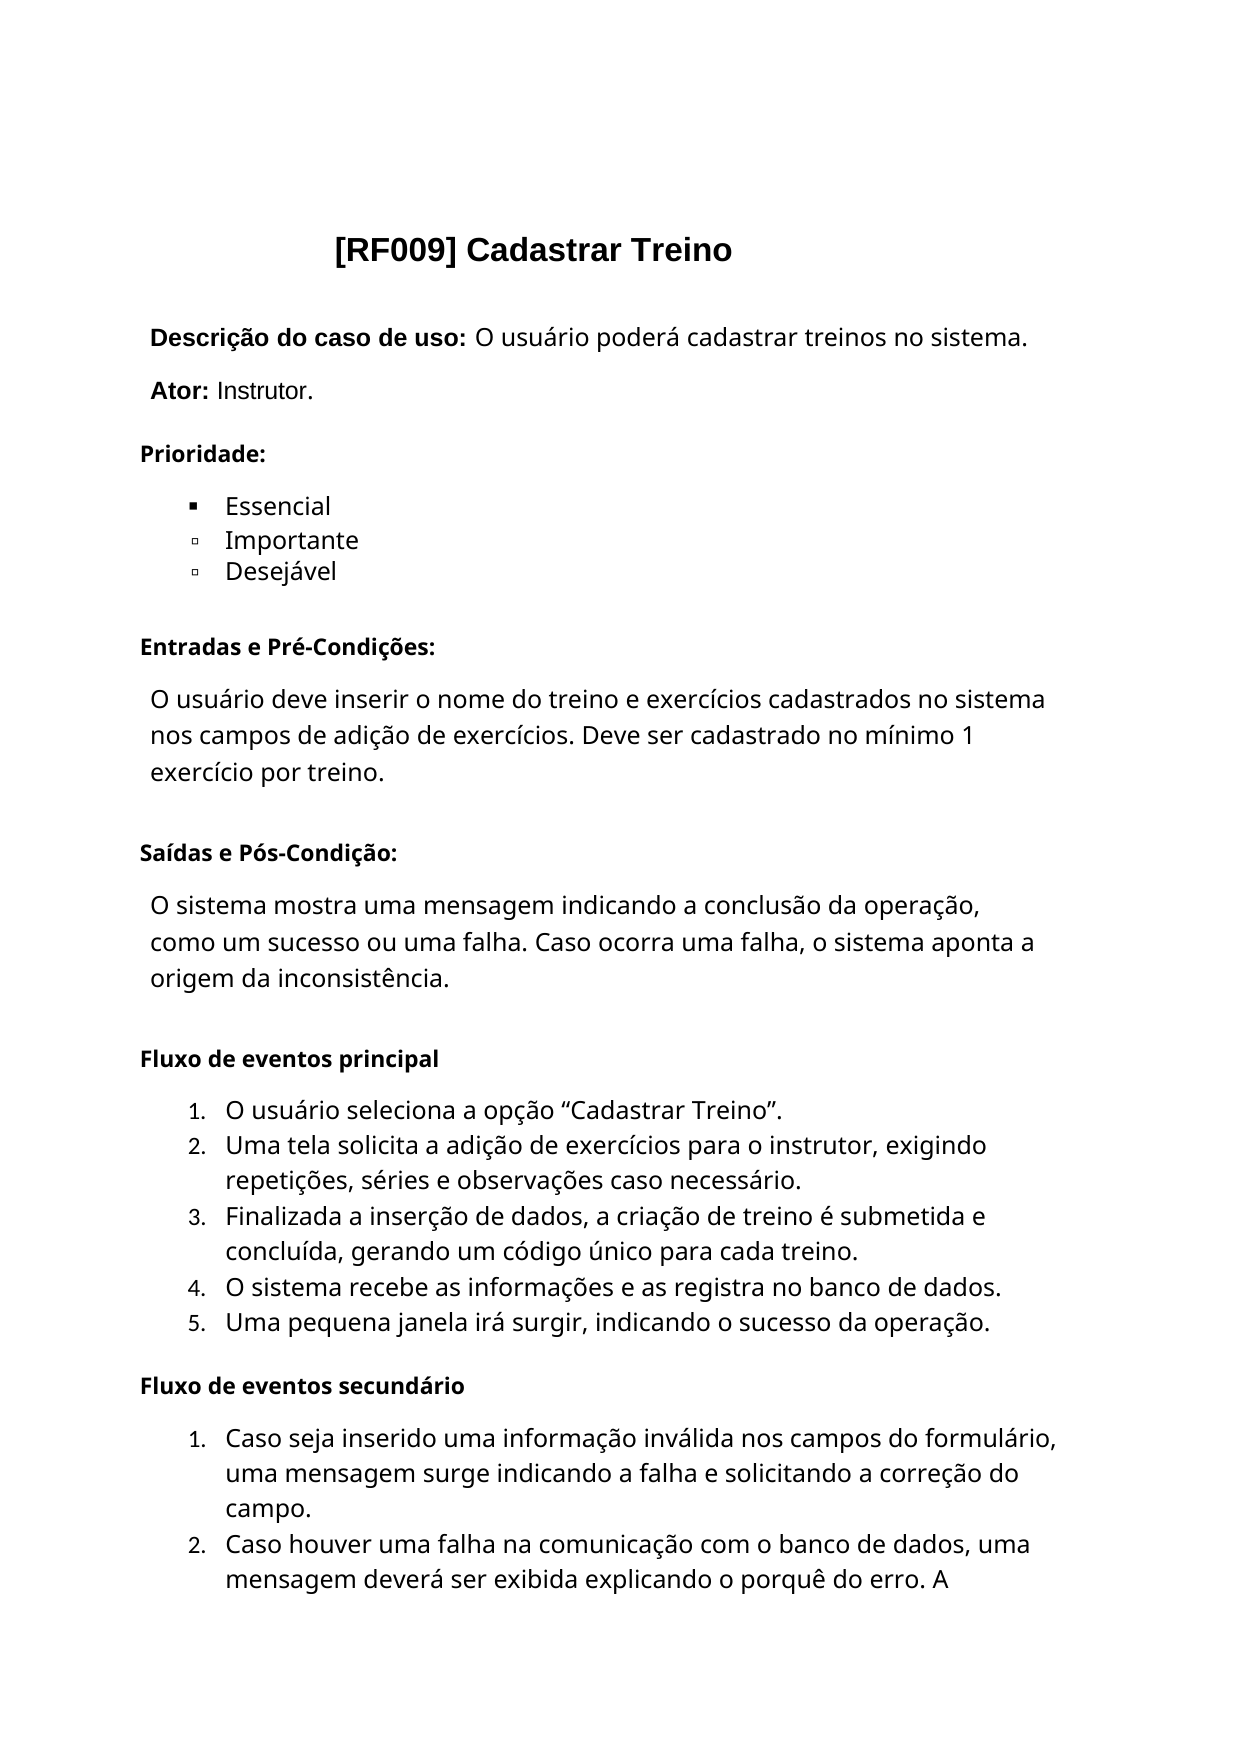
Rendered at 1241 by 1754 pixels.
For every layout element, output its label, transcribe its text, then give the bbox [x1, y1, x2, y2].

list O usuário seleciona a opção “Cadastrar Treino”. [187, 1093, 1103, 1127]
text ▫ Desejável [187, 556, 1103, 587]
text O usuário deve inserir o nome do treino e exercícios cadastrados no sistema nos campos de adição de exercícios. Deve ser cadastrado no mínimo 1 exercício por treino. [150, 681, 1053, 789]
text ▫ Importante [187, 525, 1103, 556]
list Uma pequena janela irá surgir, indicando o sucesso da operação. [187, 1305, 1103, 1339]
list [188, 1526, 1055, 1596]
list Uma tela solicita a adição de exercícios para o instrutor, exigindo repetições, séries e observações caso necessário. [188, 1128, 1069, 1197]
text Saídas e Pós-Condição: [139, 837, 1103, 868]
list Caso seja inserido uma informação inválida nos campos do formulário, uma mensagem surge indicando a falha e solicitando a correção do campo. [188, 1420, 1066, 1524]
text O sistema mostra uma mensagem indicando a conclusão da operação, como um sucesso ou uma falha. Caso ocorra uma falha, o sistema aponta a origem da inconsistência. [150, 887, 1051, 995]
list O sistema recebe as informações e as registra no banco de dados. [187, 1270, 1103, 1304]
text Descrição do caso de uso: O usuário poderá cadastrar treinos no sistema. [150, 319, 1103, 353]
text Prioridade: [139, 438, 1103, 469]
list Finalizada a inserção de dados, a criação de treino é submetida e concluída, gerando um código único para cada treino. [188, 1199, 1002, 1268]
subtitle [RF009] Cadastrar Treino [334, 230, 1103, 268]
text Ator: Instrutor. [150, 373, 1103, 407]
list Essencial [187, 488, 1103, 522]
text Fluxo de eventos secundário [139, 1370, 1103, 1401]
text Fluxo de eventos principal [139, 1043, 1103, 1074]
text Entradas e Pré-Condições: [139, 631, 1103, 663]
